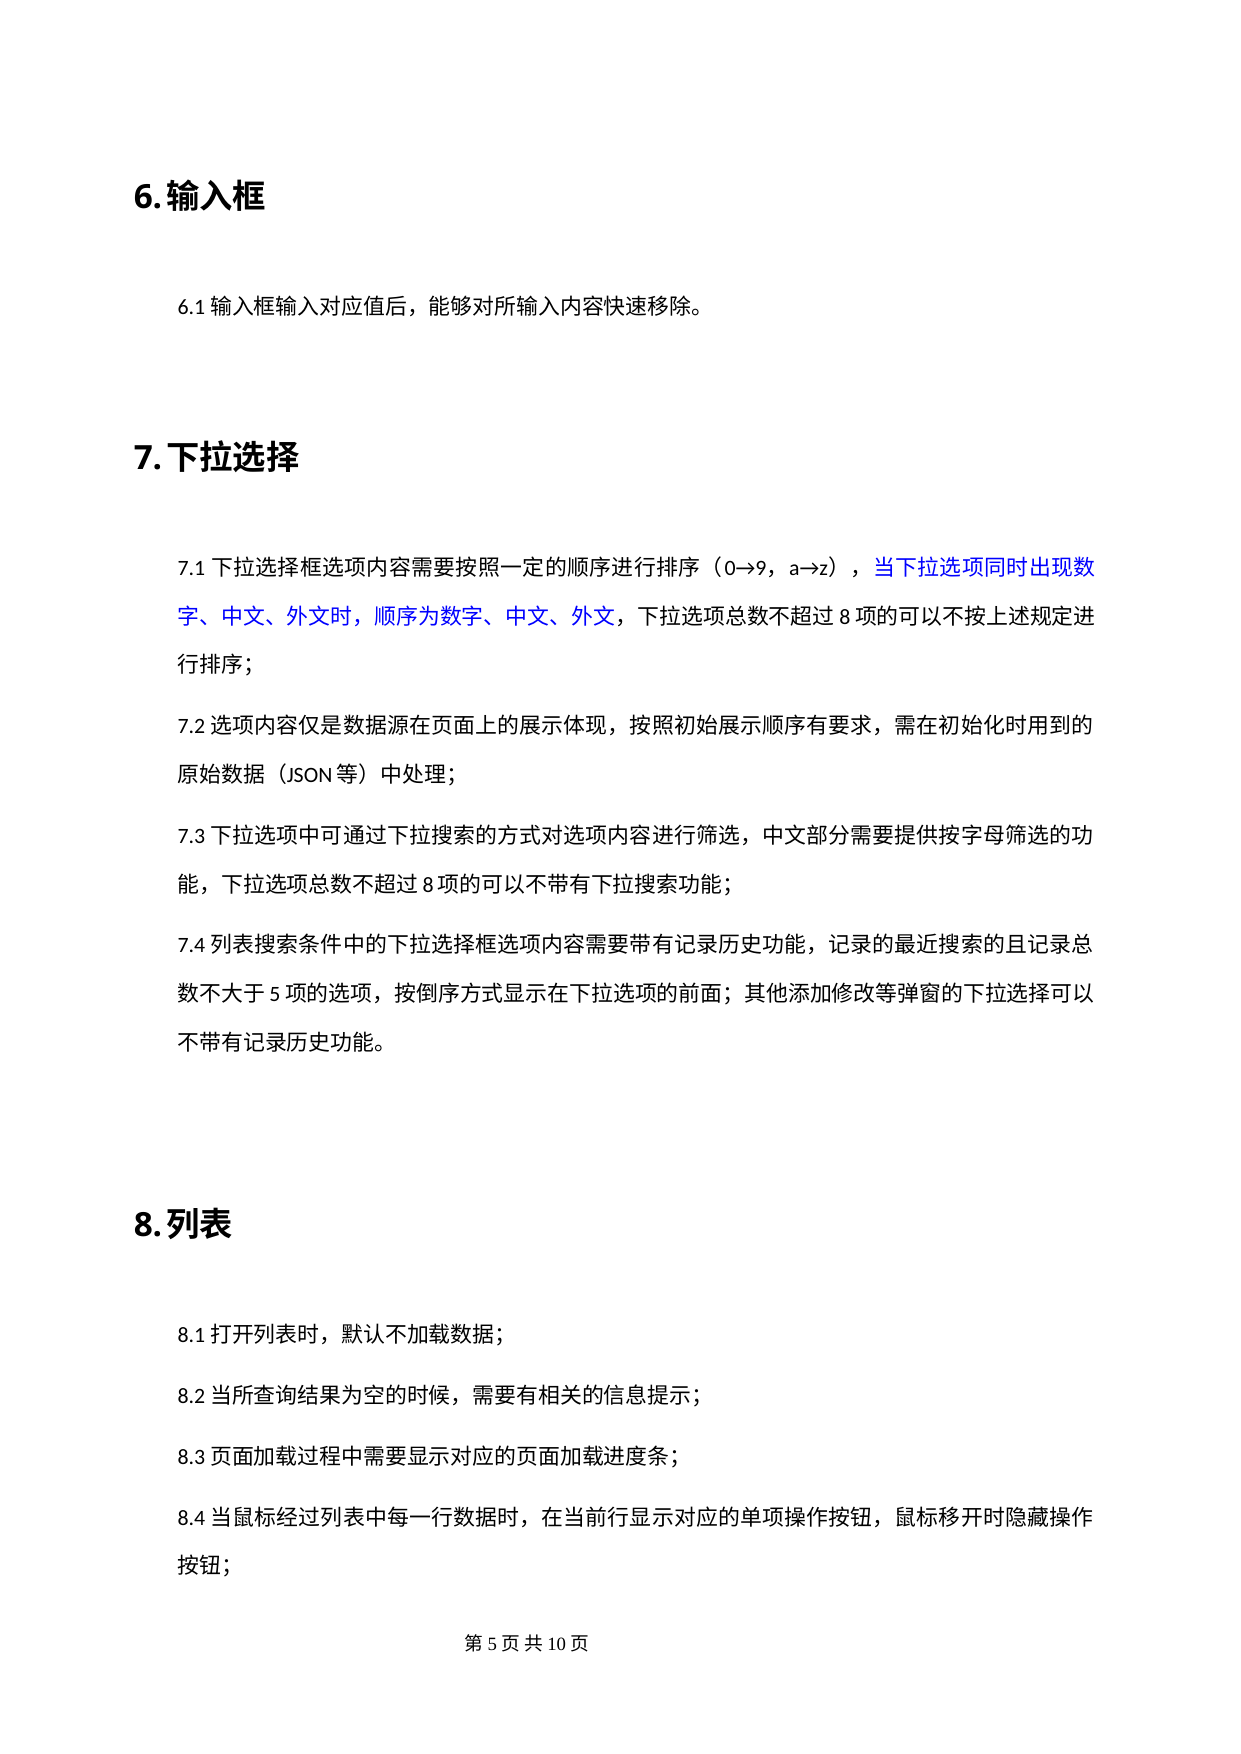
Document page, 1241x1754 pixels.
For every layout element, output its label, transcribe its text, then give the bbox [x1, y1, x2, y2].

text 8.3 页面加载过程中需要显示对应的页面加载进度条； [177, 1438, 1096, 1471]
subtitle 下拉选择 [133, 423, 1096, 488]
text 8.1 打开列表时，默认不加载数据； [177, 1317, 1096, 1349]
text 7.4 列表搜索条件中的下拉选择框选项内容需要带有记录历史功能，记录的最近搜索的且记录总数不大于5项的选项，按倒序方式显示在下拉选项的前面；其他添加修改等弹窗的下拉选择可以不带有记录历史功能。 [177, 927, 1096, 1057]
subtitle 输入框 [133, 162, 1096, 227]
text 7.3 下拉选项中可通过下拉搜索的方式对选项内容进行筛选，中文部分需要提供按字母筛选的功能，下拉选项总数不超过8项的可以不带有下拉搜索功能； [177, 817, 1096, 899]
text 7.2 选项内容仅是数据源在页面上的展示体现，按照初始展示顺序有要求，需在初始化时用到的原始数据（JSON等）中处理； [177, 708, 1096, 789]
text 8.4 当鼠标经过列表中每一行数据时，在当前行显示对应的单项操作按钮，鼠标移开时隐藏操作按钮； [177, 1499, 1096, 1581]
text 8.2 当所查询结果为空的时候，需要有相关的信息提示； [177, 1378, 1096, 1410]
text 6.1 输入框输入对应值后，能够对所输入内容快速移除。 [177, 289, 1096, 321]
text 7.1 下拉选择框选项内容需要按照一定的顺序进行排序（0→9，a→z），当下拉选项同时出现数字、中文、外文时，顺序为数字、中文、外文，下拉选项总数不超过8项的可以不按上述规定进行排序； [177, 549, 1096, 679]
subtitle 列表 [133, 1190, 1096, 1255]
